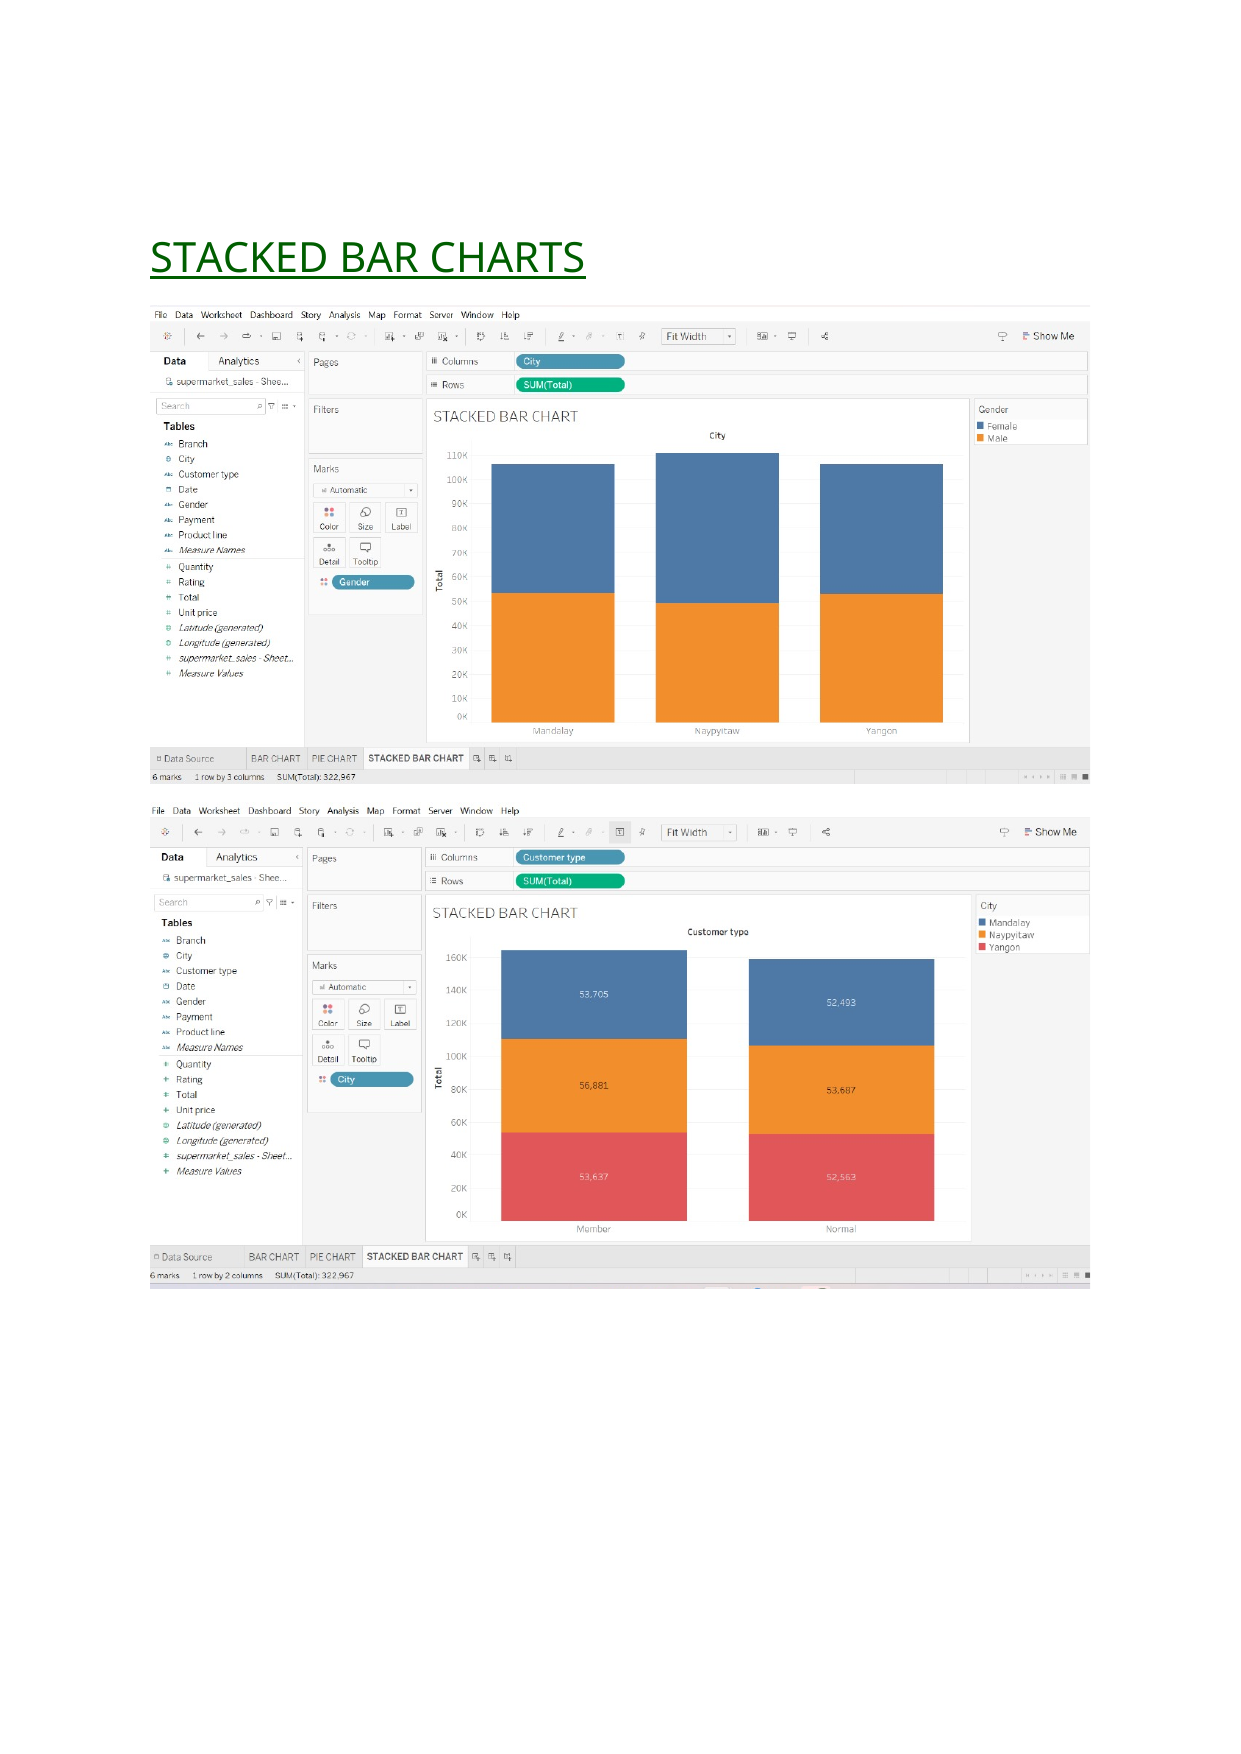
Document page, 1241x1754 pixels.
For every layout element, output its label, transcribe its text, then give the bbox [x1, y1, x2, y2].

text STACKED BAR CHARTS [150, 228, 1090, 285]
picture [150, 802, 1091, 1289]
picture [150, 305, 1091, 784]
